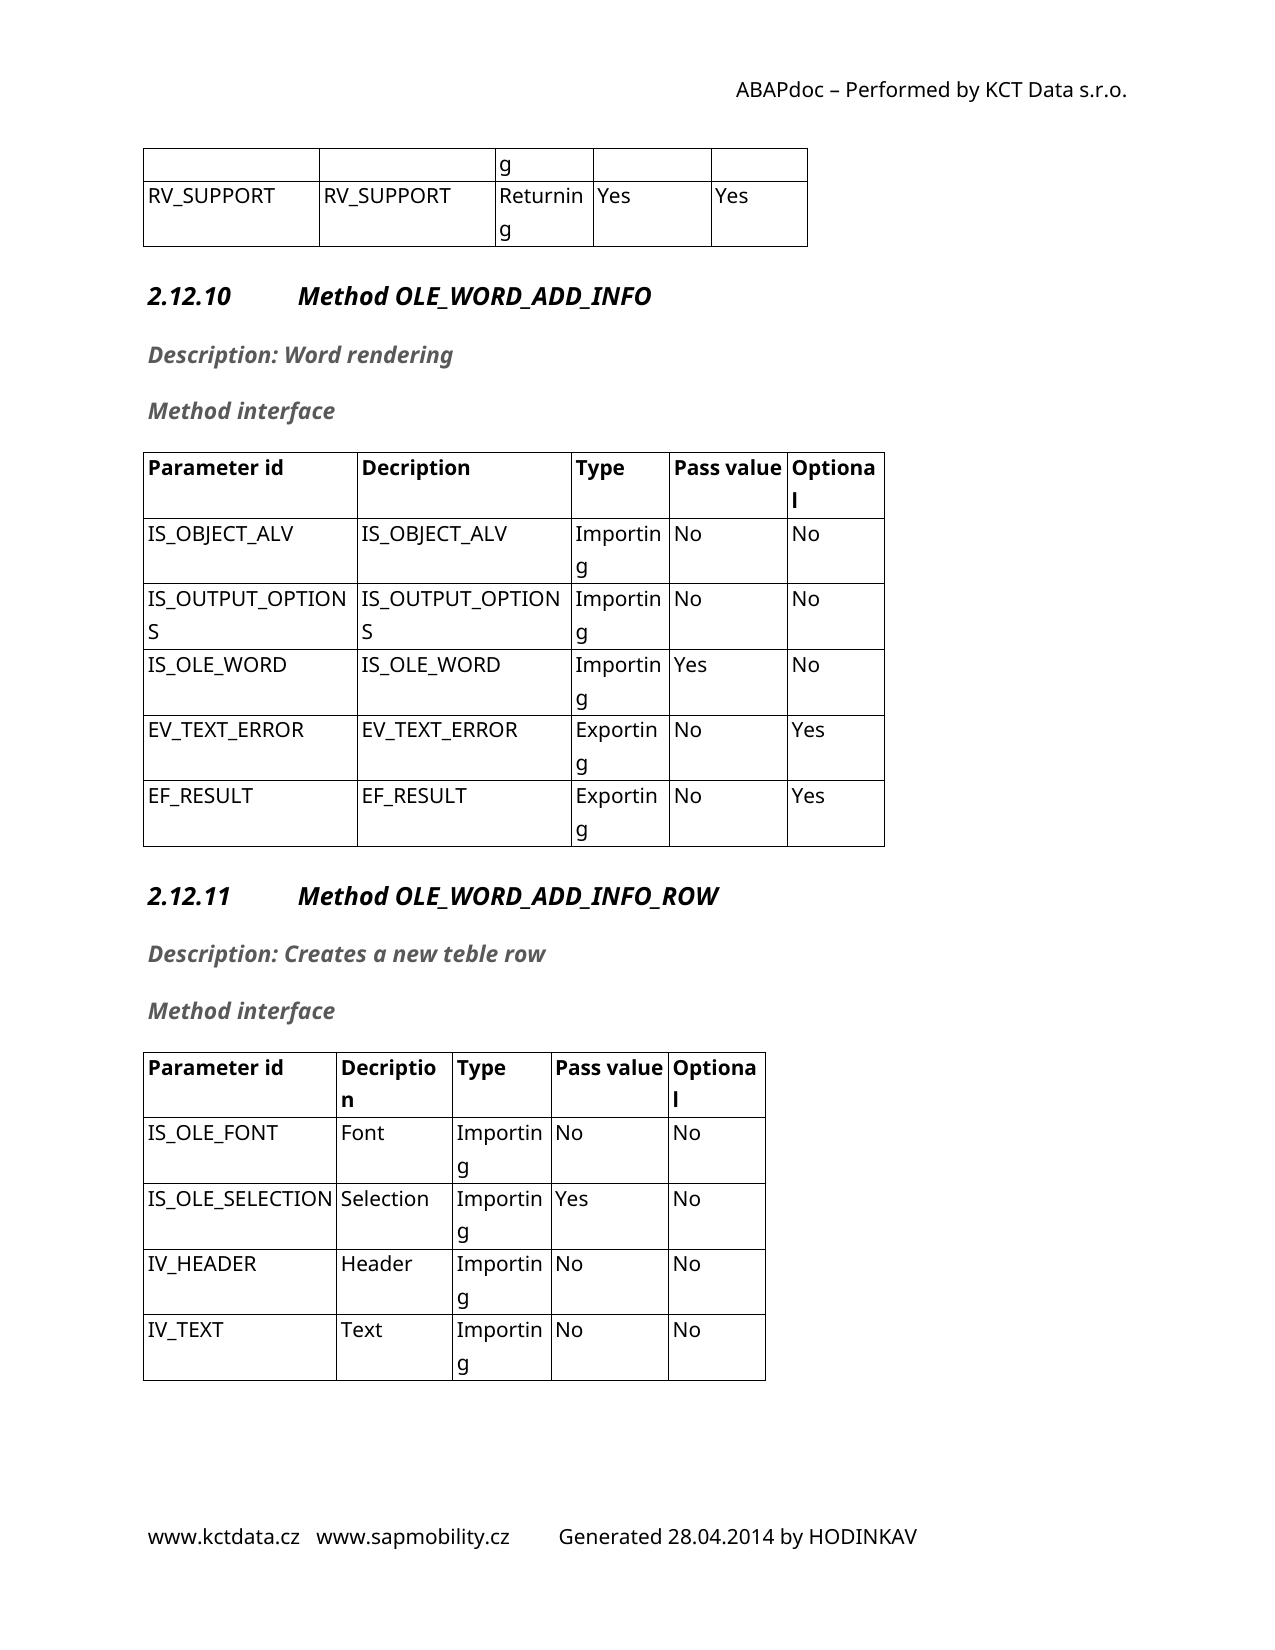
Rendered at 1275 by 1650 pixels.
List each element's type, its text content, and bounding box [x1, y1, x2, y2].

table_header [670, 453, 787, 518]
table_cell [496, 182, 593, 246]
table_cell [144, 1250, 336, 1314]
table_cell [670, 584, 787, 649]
subtitle Method OLE_WORD_ADD_INFO_ROW [148, 878, 1127, 912]
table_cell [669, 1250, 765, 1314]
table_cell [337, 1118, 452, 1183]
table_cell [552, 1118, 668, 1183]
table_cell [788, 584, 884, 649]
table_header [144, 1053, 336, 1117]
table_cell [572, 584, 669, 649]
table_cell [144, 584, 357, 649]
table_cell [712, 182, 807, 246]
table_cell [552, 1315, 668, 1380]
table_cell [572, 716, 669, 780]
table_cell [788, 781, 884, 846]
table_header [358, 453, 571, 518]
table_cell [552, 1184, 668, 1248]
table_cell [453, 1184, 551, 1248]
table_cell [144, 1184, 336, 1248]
text Method interface [148, 995, 1127, 1026]
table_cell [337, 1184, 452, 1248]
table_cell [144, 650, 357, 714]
text Description: Word rendering [148, 338, 1127, 370]
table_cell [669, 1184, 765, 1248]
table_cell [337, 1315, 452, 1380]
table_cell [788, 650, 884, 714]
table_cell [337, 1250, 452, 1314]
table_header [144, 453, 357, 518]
subtitle Method OLE_WORD_ADD_INFO [148, 278, 1127, 313]
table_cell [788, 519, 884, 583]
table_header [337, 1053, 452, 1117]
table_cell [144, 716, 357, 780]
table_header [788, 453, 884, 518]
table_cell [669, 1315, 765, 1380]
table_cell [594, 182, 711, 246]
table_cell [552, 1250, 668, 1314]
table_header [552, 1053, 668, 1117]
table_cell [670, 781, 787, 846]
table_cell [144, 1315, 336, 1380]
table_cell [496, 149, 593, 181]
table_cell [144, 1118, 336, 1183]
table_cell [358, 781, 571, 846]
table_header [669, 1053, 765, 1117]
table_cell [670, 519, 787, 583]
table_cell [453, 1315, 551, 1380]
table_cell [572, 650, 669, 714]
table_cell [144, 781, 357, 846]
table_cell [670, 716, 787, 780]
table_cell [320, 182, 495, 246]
text Description: Creates a new teble row [148, 938, 1127, 969]
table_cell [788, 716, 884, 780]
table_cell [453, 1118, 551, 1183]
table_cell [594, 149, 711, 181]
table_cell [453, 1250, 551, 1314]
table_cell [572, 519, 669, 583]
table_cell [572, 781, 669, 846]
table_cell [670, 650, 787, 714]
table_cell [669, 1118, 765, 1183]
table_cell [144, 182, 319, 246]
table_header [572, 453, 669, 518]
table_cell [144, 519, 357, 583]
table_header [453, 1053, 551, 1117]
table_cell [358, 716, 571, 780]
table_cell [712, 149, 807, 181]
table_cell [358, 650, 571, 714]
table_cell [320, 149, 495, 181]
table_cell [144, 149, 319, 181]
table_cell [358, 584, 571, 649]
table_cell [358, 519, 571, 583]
text Method interface [148, 395, 1127, 427]
